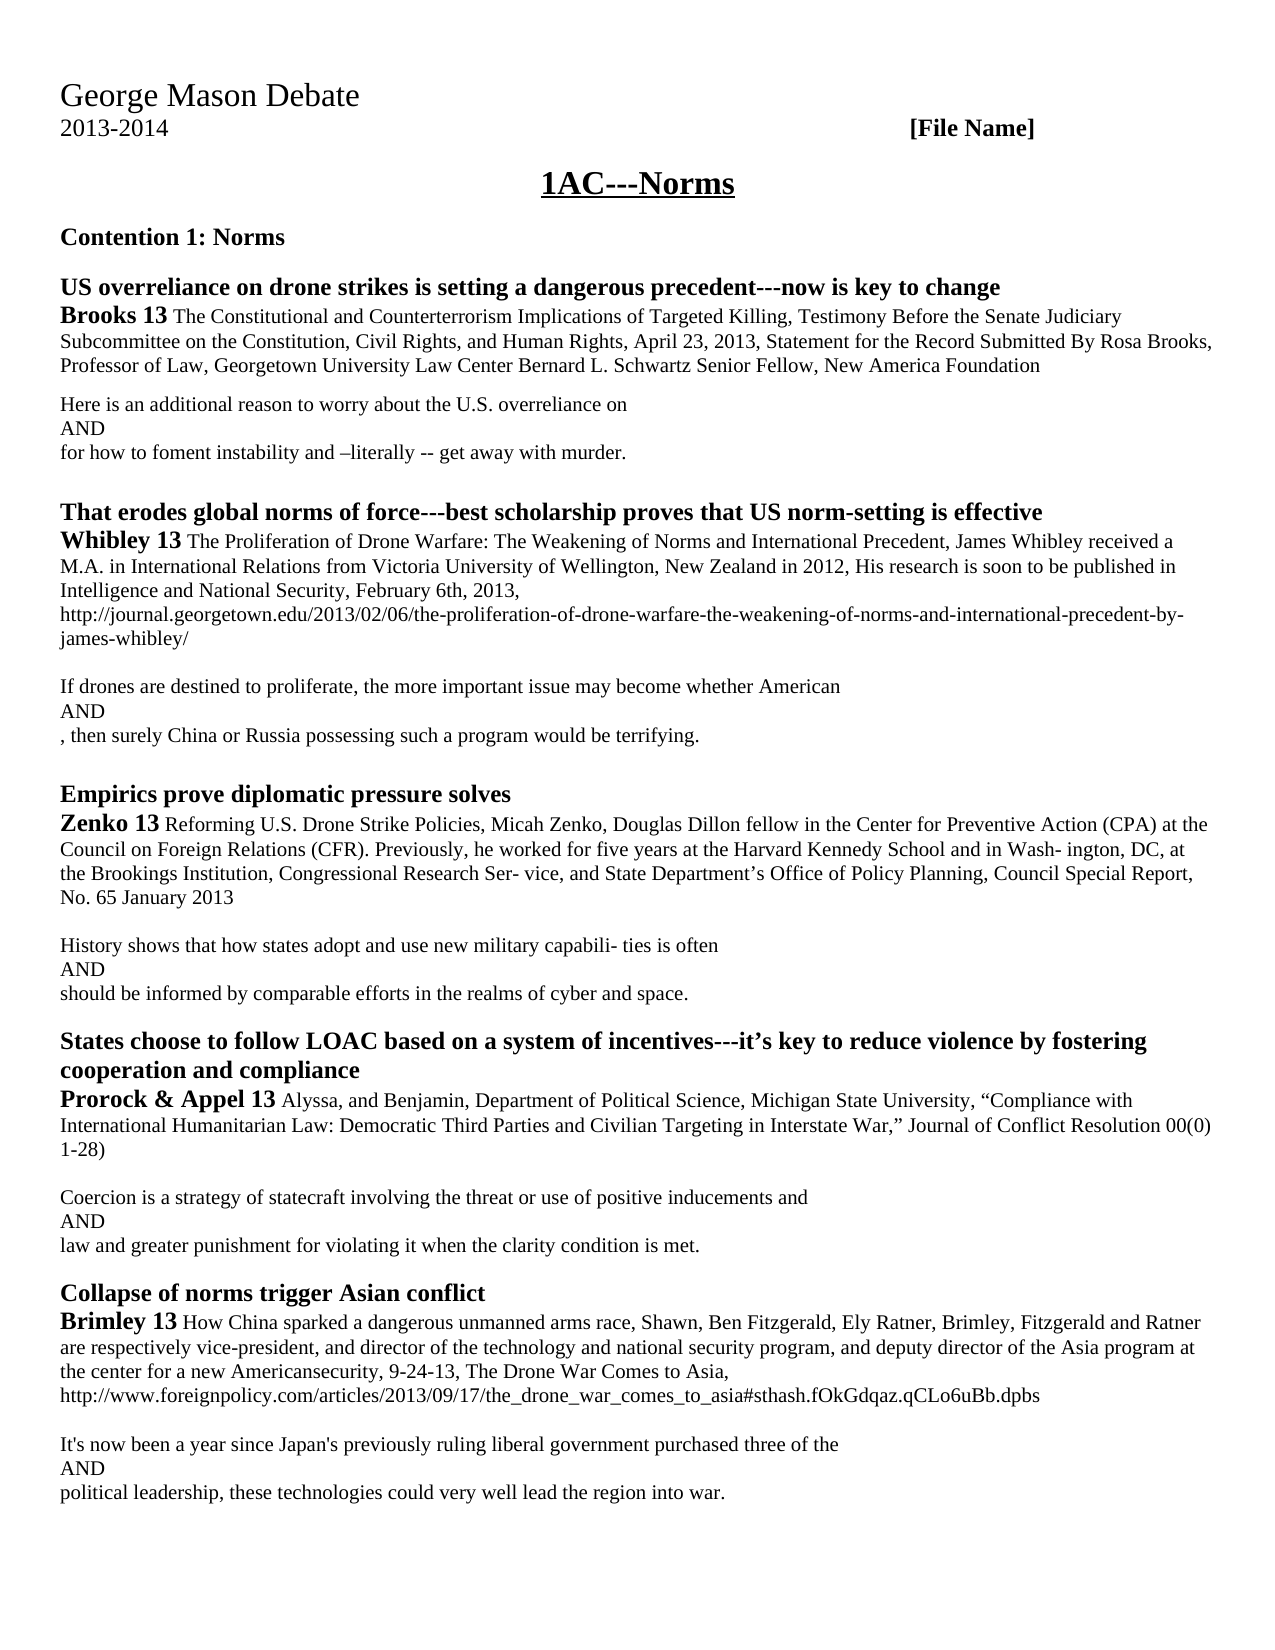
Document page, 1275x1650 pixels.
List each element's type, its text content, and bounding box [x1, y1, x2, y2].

text Zenko 13 Reforming U.S. Drone Strike Policies, Micah Zenko, Douglas Dillon fellow in the Center for Preventive Action (CPA) at the Council on Foreign Relations (CFR). Previously, he worked for five years at the Harvard Kennedy School and in Wash- ington, DC, at the Brookings Institution, Congressional Research Ser- vice, and State Department’s Office of Policy Planning, Council Special Report, No. 65 January 2013 [60, 808, 1215, 909]
text AND [60, 698, 1215, 723]
text AND [60, 416, 1215, 440]
text AND [60, 957, 1215, 981]
text Coercion is a strategy of statecraft involving the threat or use of positive inducements and [60, 1185, 1215, 1209]
text http://www.foreignpolicy.com/articles/2013/09/17/the_drone_war_comes_to_asia#sthash.fOkGdqaz.qCLo6uBb.dpbs [60, 1383, 1215, 1407]
subtitle Collapse of norms trigger Asian conflict [60, 1278, 1215, 1306]
text AND [60, 1456, 1215, 1479]
text If drones are destined to proliferate, the more important issue may become whether American [60, 674, 1215, 698]
subtitle States choose to follow LOAC based on a system of incentives---it’s key to reduce violence by fostering cooperation and compliance [60, 1026, 1215, 1084]
text Here is an additional reason to worry about the U.S. overreliance on [60, 392, 1215, 416]
text political leadership, these technologies could very well lead the region into war. [60, 1479, 1215, 1504]
subtitle That erodes global norms of force---best scholarship proves that US norm-setting is effective [60, 497, 1215, 525]
text , then surely China or Russia possessing such a program would be terrifying. [60, 723, 1215, 747]
text should be informed by comparable efforts in the realms of cyber and space. [60, 981, 1215, 1005]
subtitle US overreliance on drone strikes is setting a dangerous precedent---now is key to change [60, 272, 1215, 300]
text Prorock & Appel 13 Alyssa, and Benjamin, Department of Political Science, Michigan State University, “Compliance with International Humanitarian Law: Democratic Third Parties and Civilian Targeting in Interstate War,” Journal of Conflict Resolution 00(0) 1-28) [60, 1084, 1215, 1161]
text Brooks 13 The Constitutional and Counterterrorism Implications of Targeted Killing, Testimony Before the Senate Judiciary Subcommittee on the Constitution, Civil Rights, and Human Rights, April 23, 2013, Statement for the Record Submitted By Rosa Brooks, Professor of Law, Georgetown University Law Center Bernard L. Schwartz Senior Fellow, New America Foundation [60, 300, 1215, 377]
text AND [60, 1209, 1215, 1233]
text It's now been a year since Japan's previously ruling liberal government purchased three of the [60, 1431, 1215, 1456]
text Brimley 13 How China sparked a dangerous unmanned arms race, Shawn, Ben Fitzgerald, Ely Ratner, Brimley, Fitzgerald and Ratner are respectively vice-president, and director of the technology and national security program, and deputy director of the Asia program at the center for a new Americansecurity, 9-24-13, The Drone War Comes to Asia, [60, 1306, 1215, 1383]
text for how to foment instability and –literally -- get away with murder. [60, 440, 1215, 464]
text History shows that how states adopt and use new military capabili- ties is often [60, 933, 1215, 957]
text law and greater punishment for violating it when the clarity condition is met. [60, 1233, 1215, 1257]
subtitle Empirics prove diplomatic pressure solves [60, 779, 1215, 808]
subtitle 1AC---Norms [60, 163, 1215, 201]
text http://journal.georgetown.edu/2013/02/06/the-proliferation-of-drone-warfare-the-weakening-of-norms-and-international-precedent-by-james-whibley/ [60, 602, 1215, 650]
subtitle Contention 1: Norms [60, 222, 1215, 251]
text Whibley 13 The Proliferation of Drone Warfare: The Weakening of Norms and International Precedent, James Whibley received a M.A. in International Relations from Victoria University of Wellington, New Zealand in 2012, His research is soon to be published in Intelligence and National Security, February 6th, 2013, [60, 525, 1215, 602]
